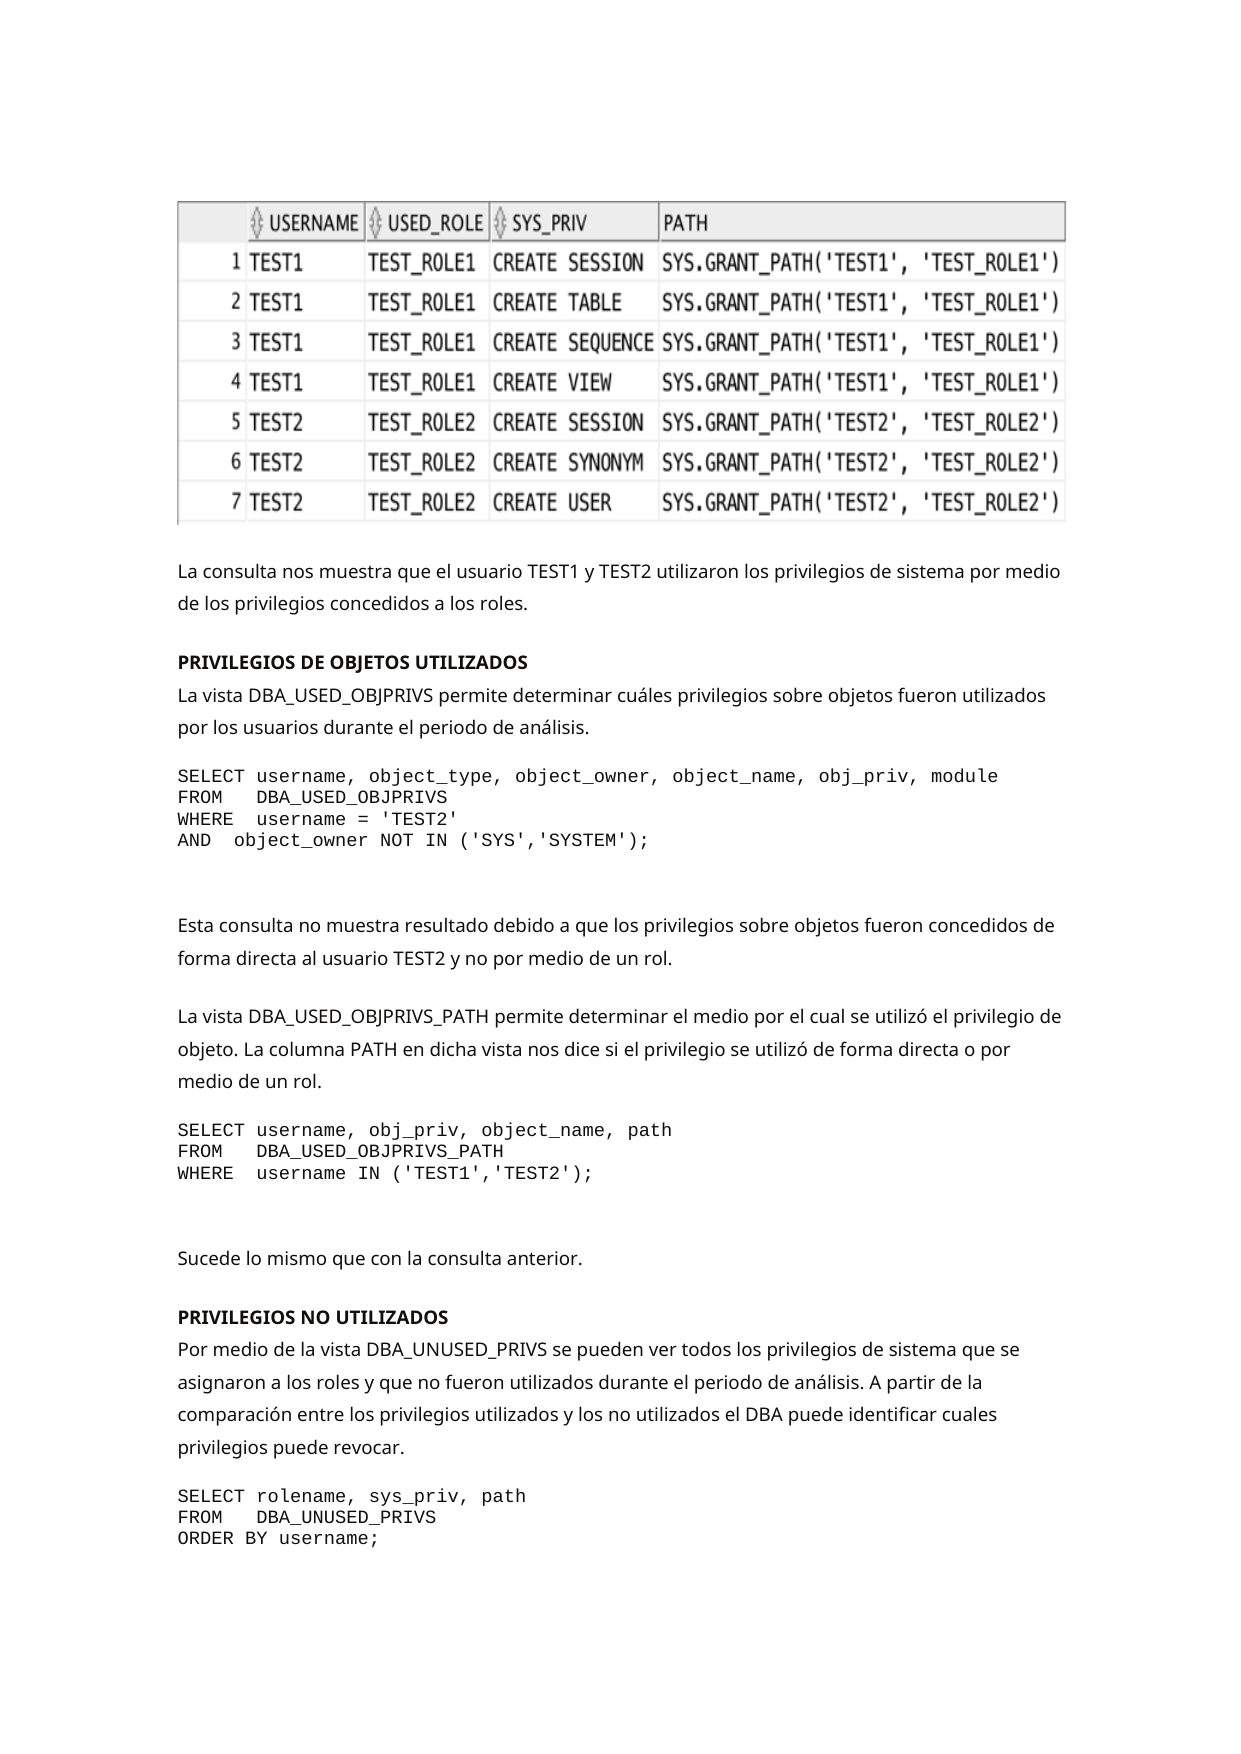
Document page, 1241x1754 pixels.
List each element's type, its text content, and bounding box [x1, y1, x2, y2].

picture [177, 201, 1067, 525]
text WHERE username IN ('TEST1','TEST2'); [177, 1163, 1063, 1185]
text Sucede lo mismo que con la consulta anterior. [177, 1238, 1063, 1271]
text La consulta nos muestra que el usuario TEST1 y TEST2 utilizaron los privilegios de sistema por medio de los privilegios concedidos a los roles. [177, 551, 1063, 616]
text WHERE username = 'TEST2' [177, 809, 1063, 831]
text Esta consulta no muestra resultado debido a que los privilegios sobre objetos fueron concedidos de forma directa al usuario TEST2 y no por medio de un rol. [177, 905, 1063, 970]
text ORDER BY username; [177, 1529, 1063, 1550]
text PRIVILEGIOS NO UTILIZADOS [177, 1297, 1063, 1330]
text SELECT username, obj_priv, object_name, path [177, 1121, 1063, 1142]
text FROM DBA_USED_OBJPRIVS [177, 788, 1063, 809]
text Por medio de la vista DBA_UNUSED_PRIVS se pueden ver todos los privilegios de sistema que se asignaron a los roles y que no fueron utilizados durante el periodo de análisis. A partir de la comparación entre los privilegios utilizados y los no utilizados el DBA puede identificar cuales privilegios puede revocar. [177, 1330, 1063, 1460]
text SELECT rolename, sys_priv, path [177, 1486, 1063, 1508]
text La vista DBA_USED_OBJPRIVS permite determinar cuáles privilegios sobre objetos fueron utilizados por los usuarios durante el periodo de análisis. [177, 675, 1063, 740]
text La vista DBA_USED_OBJPRIVS_PATH permite determinar el medio por el cual se utilizó el privilegio de objeto. La columna PATH en dicha vista nos dice si el privilegio se utilizó de forma directa o por medio de un rol. [177, 997, 1063, 1094]
text AND object_owner NOT IN ('SYS','SYSTEM'); [177, 831, 1063, 852]
text FROM DBA_USED_OBJPRIVS_PATH [177, 1142, 1063, 1163]
text PRIVILEGIOS DE OBJETOS UTILIZADOS [177, 643, 1063, 675]
text SELECT username, object_type, object_owner, object_name, obj_priv, module [177, 767, 1063, 788]
text FROM DBA_UNUSED_PRIVS [177, 1508, 1063, 1529]
